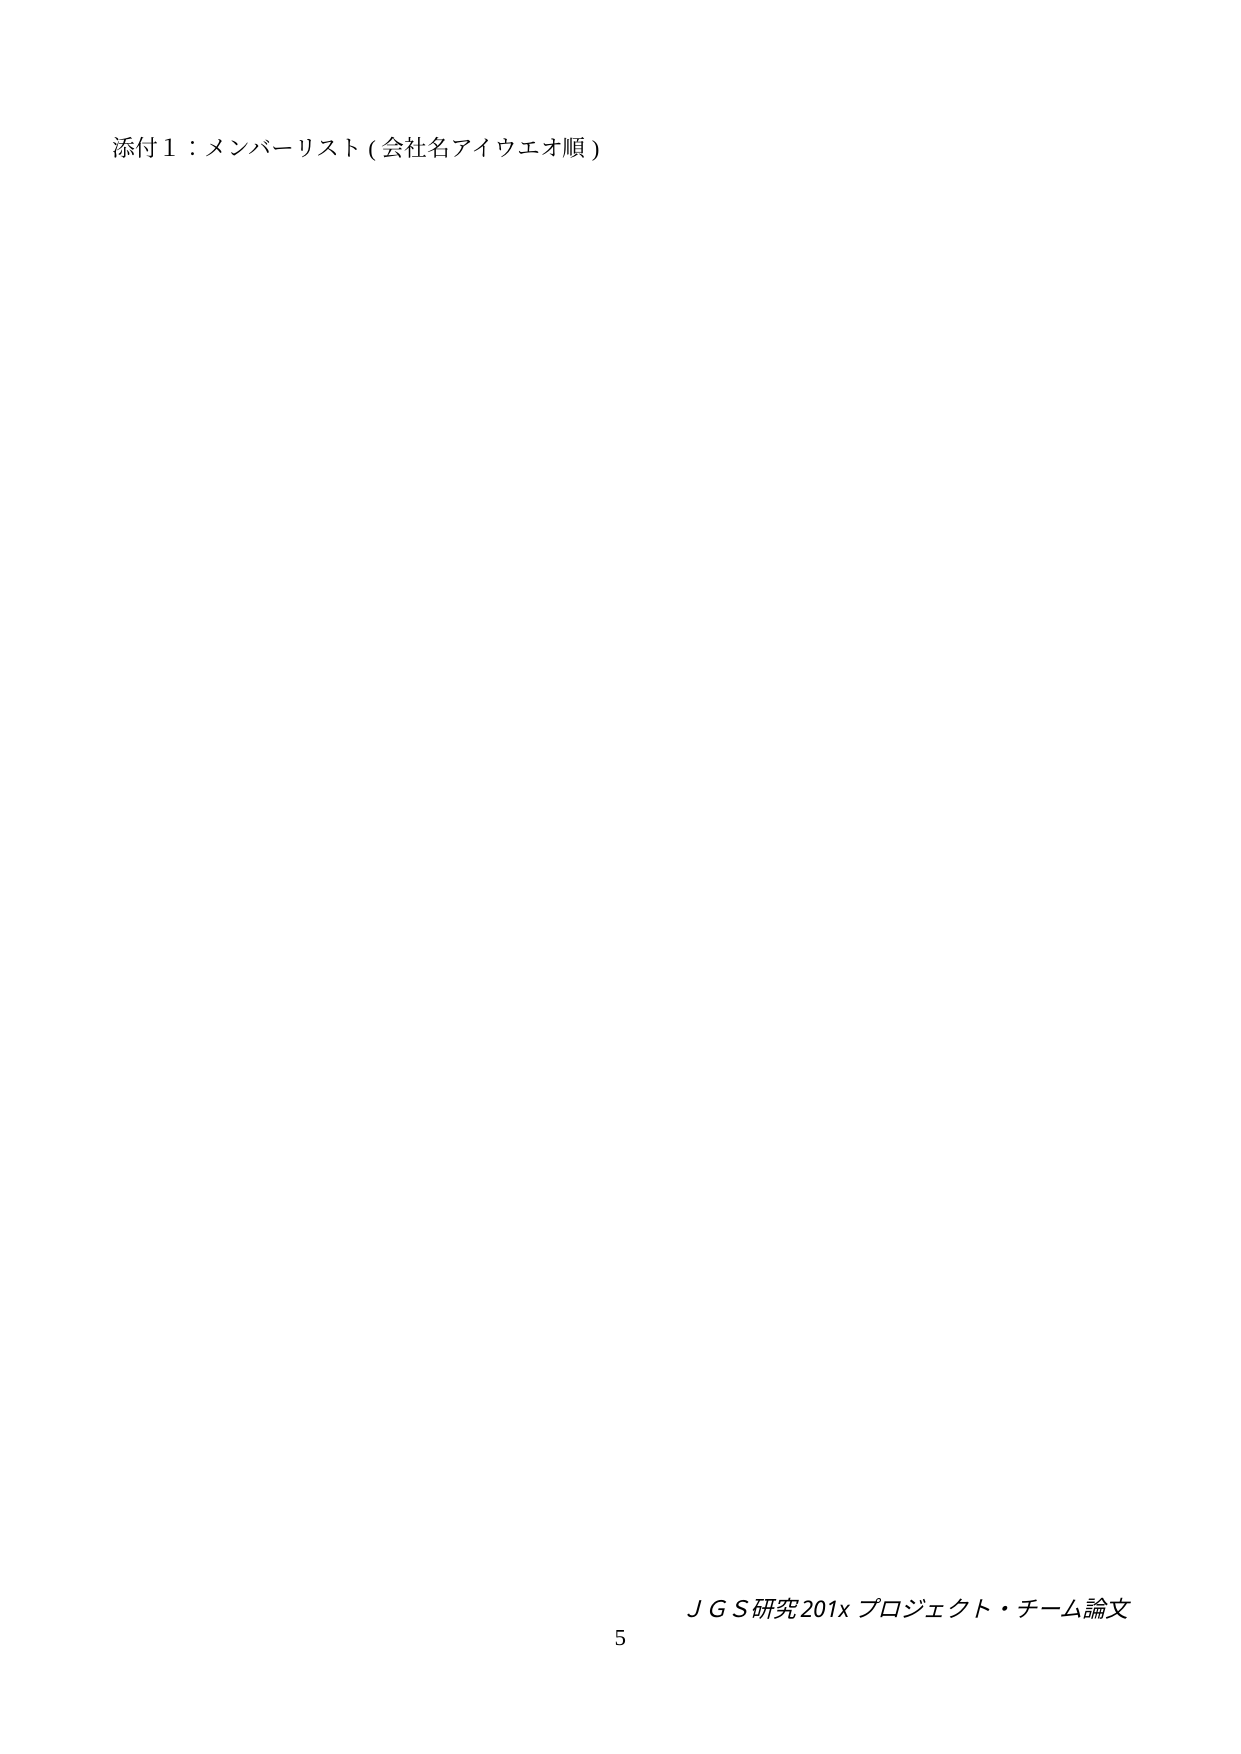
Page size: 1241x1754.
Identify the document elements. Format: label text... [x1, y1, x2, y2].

text 添付１：メンバーリスト ( 会社名アイウエオ順 ) [112, 130, 620, 163]
